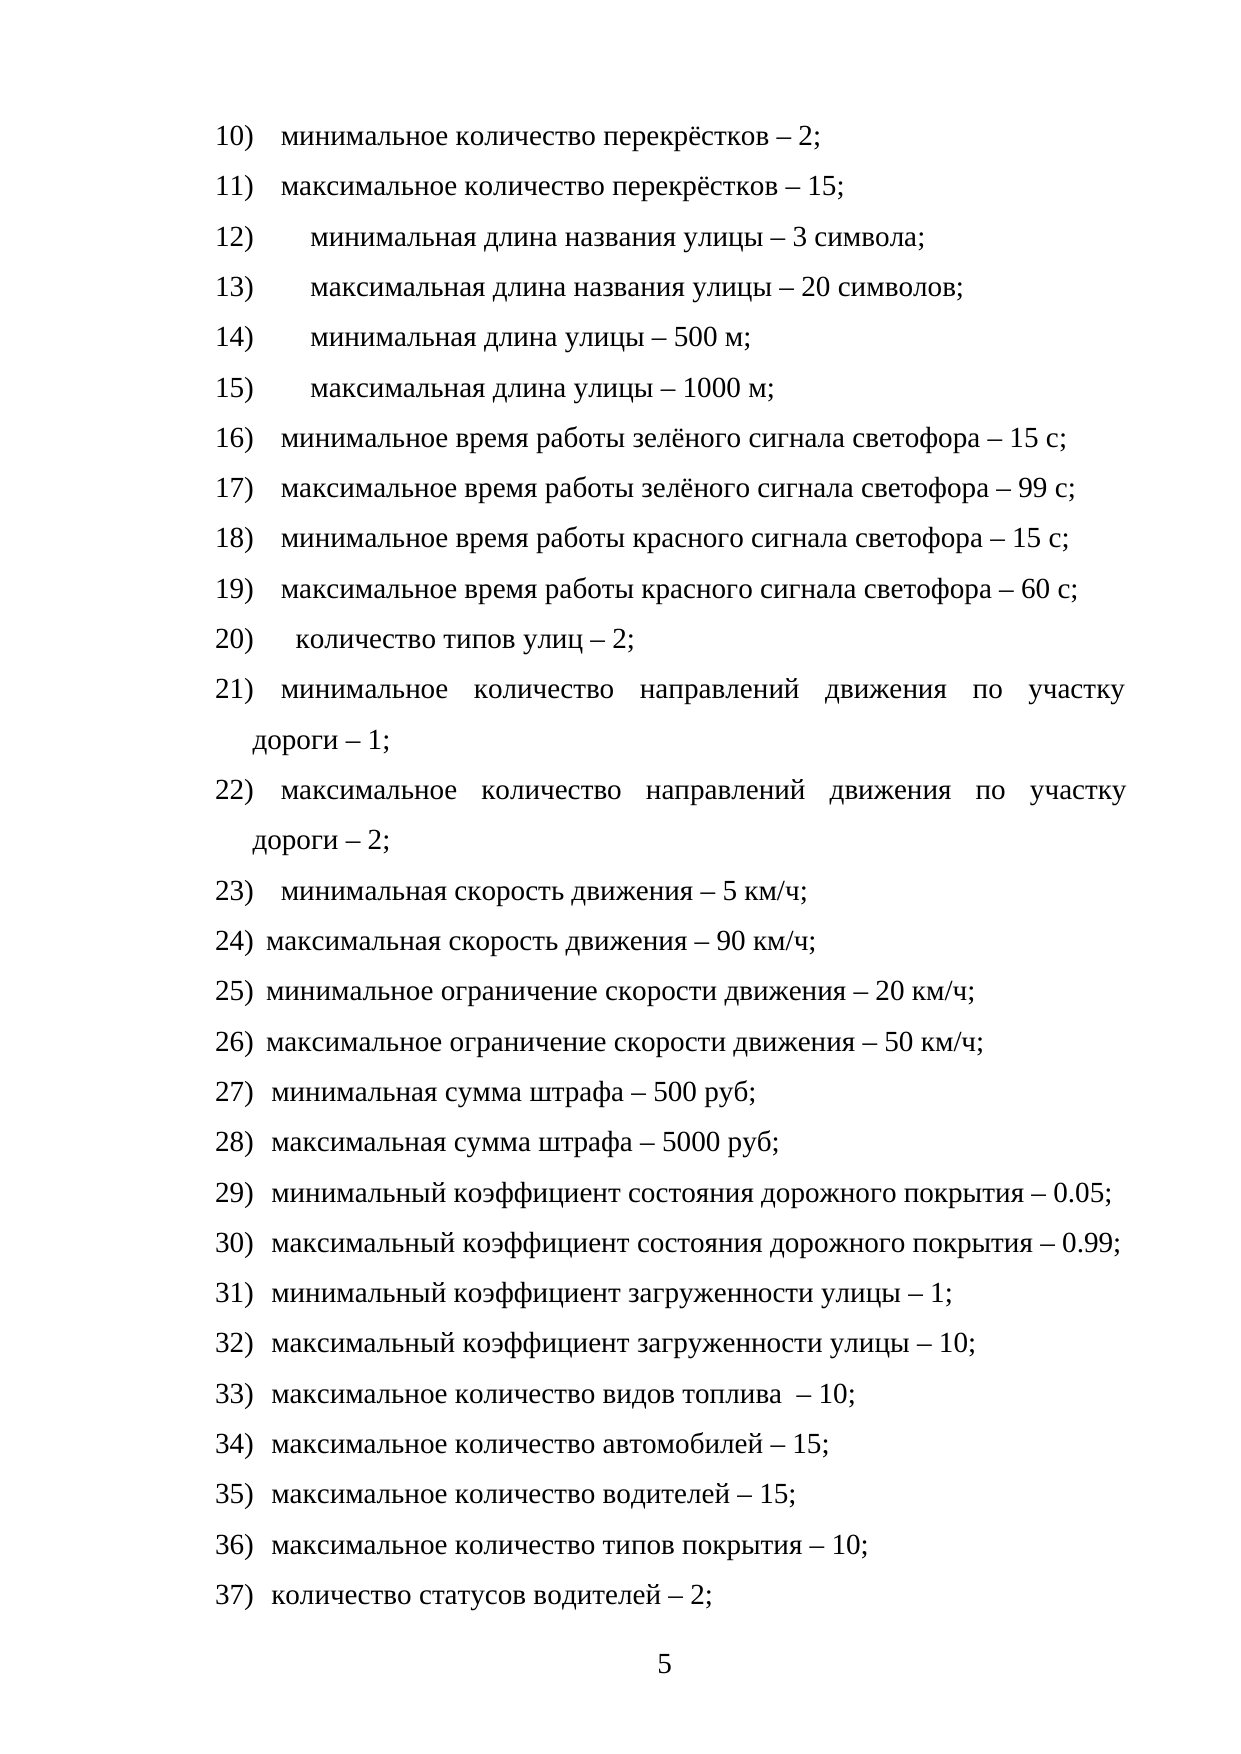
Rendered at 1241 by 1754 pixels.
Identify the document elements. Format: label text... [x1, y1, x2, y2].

subtitle максимальная сумма штрафа – 5000 руб; [215, 1124, 1152, 1158]
subtitle максимальное количество типов покрытия – 10; [215, 1527, 1152, 1560]
subtitle минимальное время работы зелёного сигнала светофора – 15 с; [215, 420, 1152, 453]
subtitle максимальная скорость движения – 90 км/ч; [215, 923, 1152, 957]
subtitle минимальное количество перекрёстков – 2; [215, 118, 1152, 152]
subtitle минимальная скорость движения – 5 км/ч; [215, 873, 1152, 906]
subtitle максимальное ограничение скорости движения – 50 км/ч; [215, 1024, 1152, 1057]
subtitle минимальное время работы красного сигнала светофора – 15 с; [215, 521, 1152, 554]
subtitle максимальное количество перекрёстков – 15; [215, 168, 1152, 202]
subtitle количество типов улиц – 2; [215, 621, 1152, 655]
subtitle максимальный коэффициент состояния дорожного покрытия – 0.99; [215, 1225, 1152, 1258]
subtitle максимальное количество автомобилей – 15; [215, 1426, 1152, 1460]
subtitle максимальный коэффициент загруженности улицы – 10; [215, 1326, 1152, 1359]
subtitle количество статусов водителей – 2; [215, 1577, 1152, 1611]
subtitle максимальная длина названия улицы – 20 символов; [215, 269, 1152, 303]
subtitle минимальная длина названия улицы – 3 символа; [215, 219, 1152, 252]
subtitle максимальное количество направлений движения по участку дороги – 2; [215, 772, 1152, 856]
subtitle максимальная длина улицы – 1000 м; [215, 370, 1152, 403]
subtitle минимальная сумма штрафа – 500 руб; [215, 1074, 1152, 1108]
subtitle максимальное количество видов топлива – 10; [215, 1376, 1152, 1409]
subtitle минимальный коэффициент загруженности улицы – 1; [215, 1275, 1152, 1309]
subtitle минимальный коэффициент состояния дорожного покрытия – 0.05; [215, 1175, 1152, 1208]
subtitle максимальное время работы красного сигнала светофора – 60 с; [215, 571, 1152, 604]
subtitle максимальное количество водителей – 15; [215, 1477, 1152, 1510]
subtitle минимальное количество направлений движения по участку дороги – 1; [215, 672, 1152, 755]
subtitle минимальное ограничение скорости движения – 20 км/ч; [215, 973, 1152, 1007]
subtitle максимальное время работы зелёного сигнала светофора – 99 с; [215, 470, 1152, 504]
subtitle минимальная длина улицы – 500 м; [215, 319, 1152, 353]
